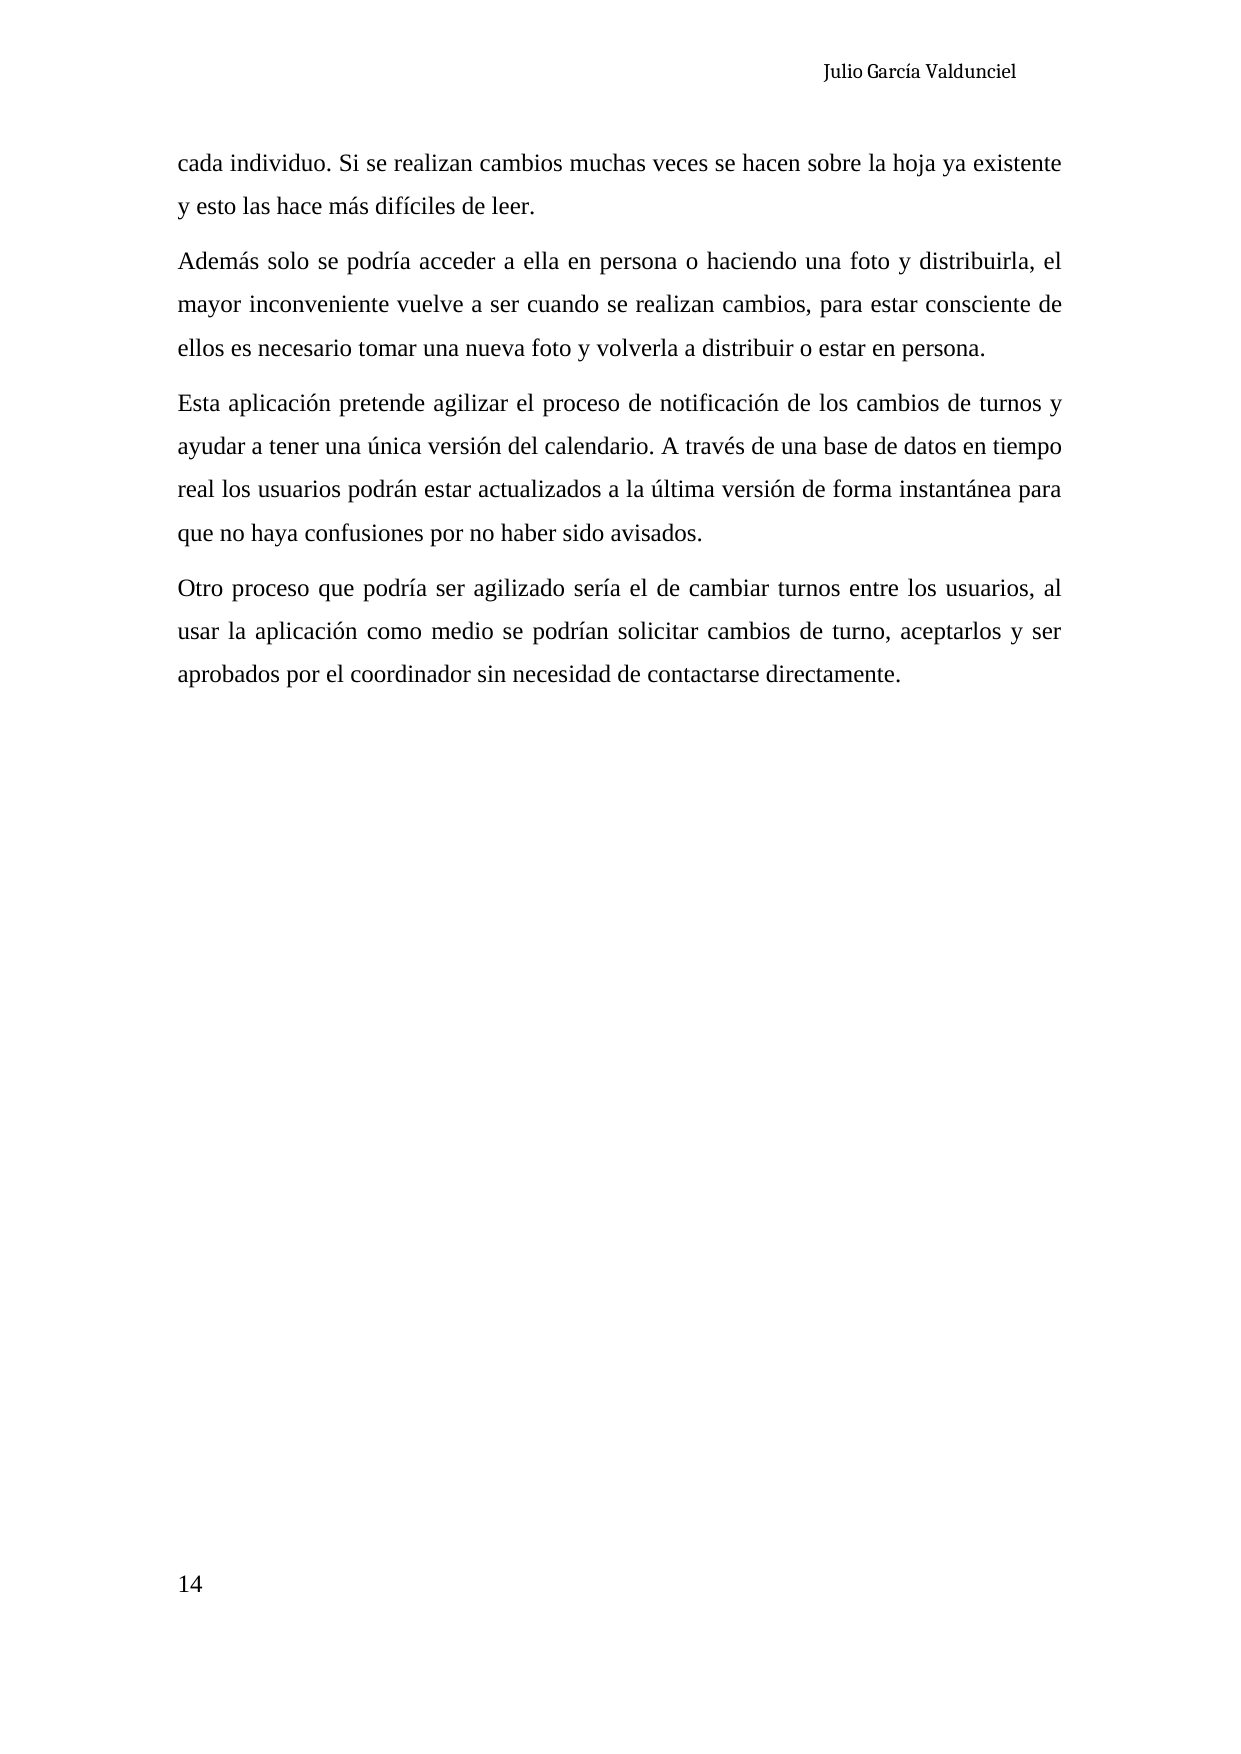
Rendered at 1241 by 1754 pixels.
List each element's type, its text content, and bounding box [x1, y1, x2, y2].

text Esta aplicación pretende agilizar el proceso de notificación de los cambios de turnos y ayudar a tener una única versión del calendario. A través de una base de datos en tiempo real los usuarios podrán estar actualizados a la última versión de forma instantánea para que no haya confusiones por no haber sido avisados. [177, 388, 1063, 546]
text Además solo se podría acceder a ella en persona o haciendo una foto y distribuirla, el mayor inconveniente vuelve a ser cuando se realizan cambios, para estar consciente de ellos es necesario tomar una nueva foto y volverla a distribuir o estar en persona. [177, 246, 1063, 361]
text Otro proceso que podría ser agilizado sería el de cambiar turnos entre los usuarios, al usar la aplicación como medio se podrían solicitar cambios de turno, aceptarlos y ser aprobados por el coordinador sin necesidad de contactarse directamente. [177, 573, 1063, 688]
